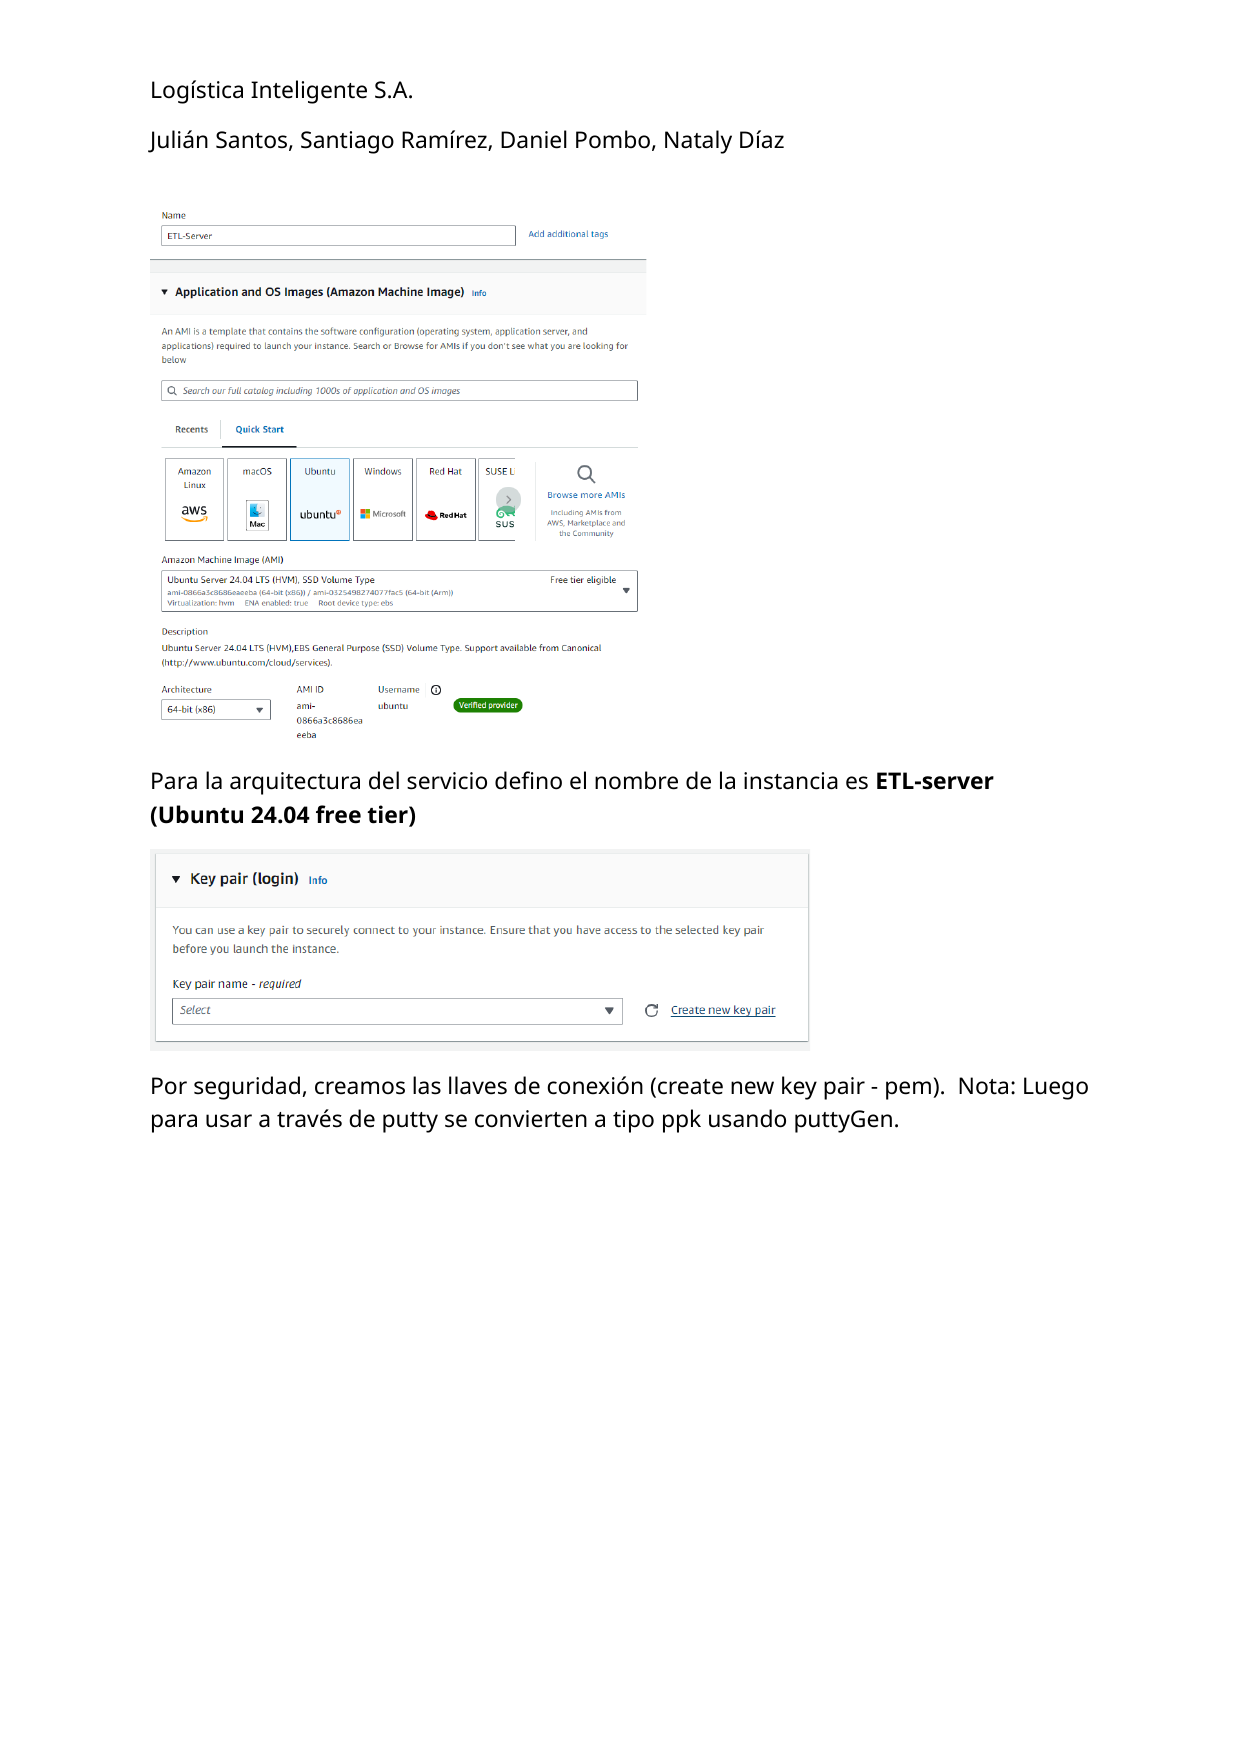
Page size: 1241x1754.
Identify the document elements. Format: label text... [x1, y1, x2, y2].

text Por seguridad, creamos las llaves de conexión (create new key pair - pem). Nota: Luego para usar a través de putty se convierten a tipo ppk usando puttyGen. [150, 1069, 1090, 1134]
picture [150, 849, 811, 1051]
text Para la arquitectura del servicio defino el nombre de la instancia es ETL-server (Ubuntu 24.04 free tier) [150, 765, 1090, 830]
picture [150, 205, 647, 746]
